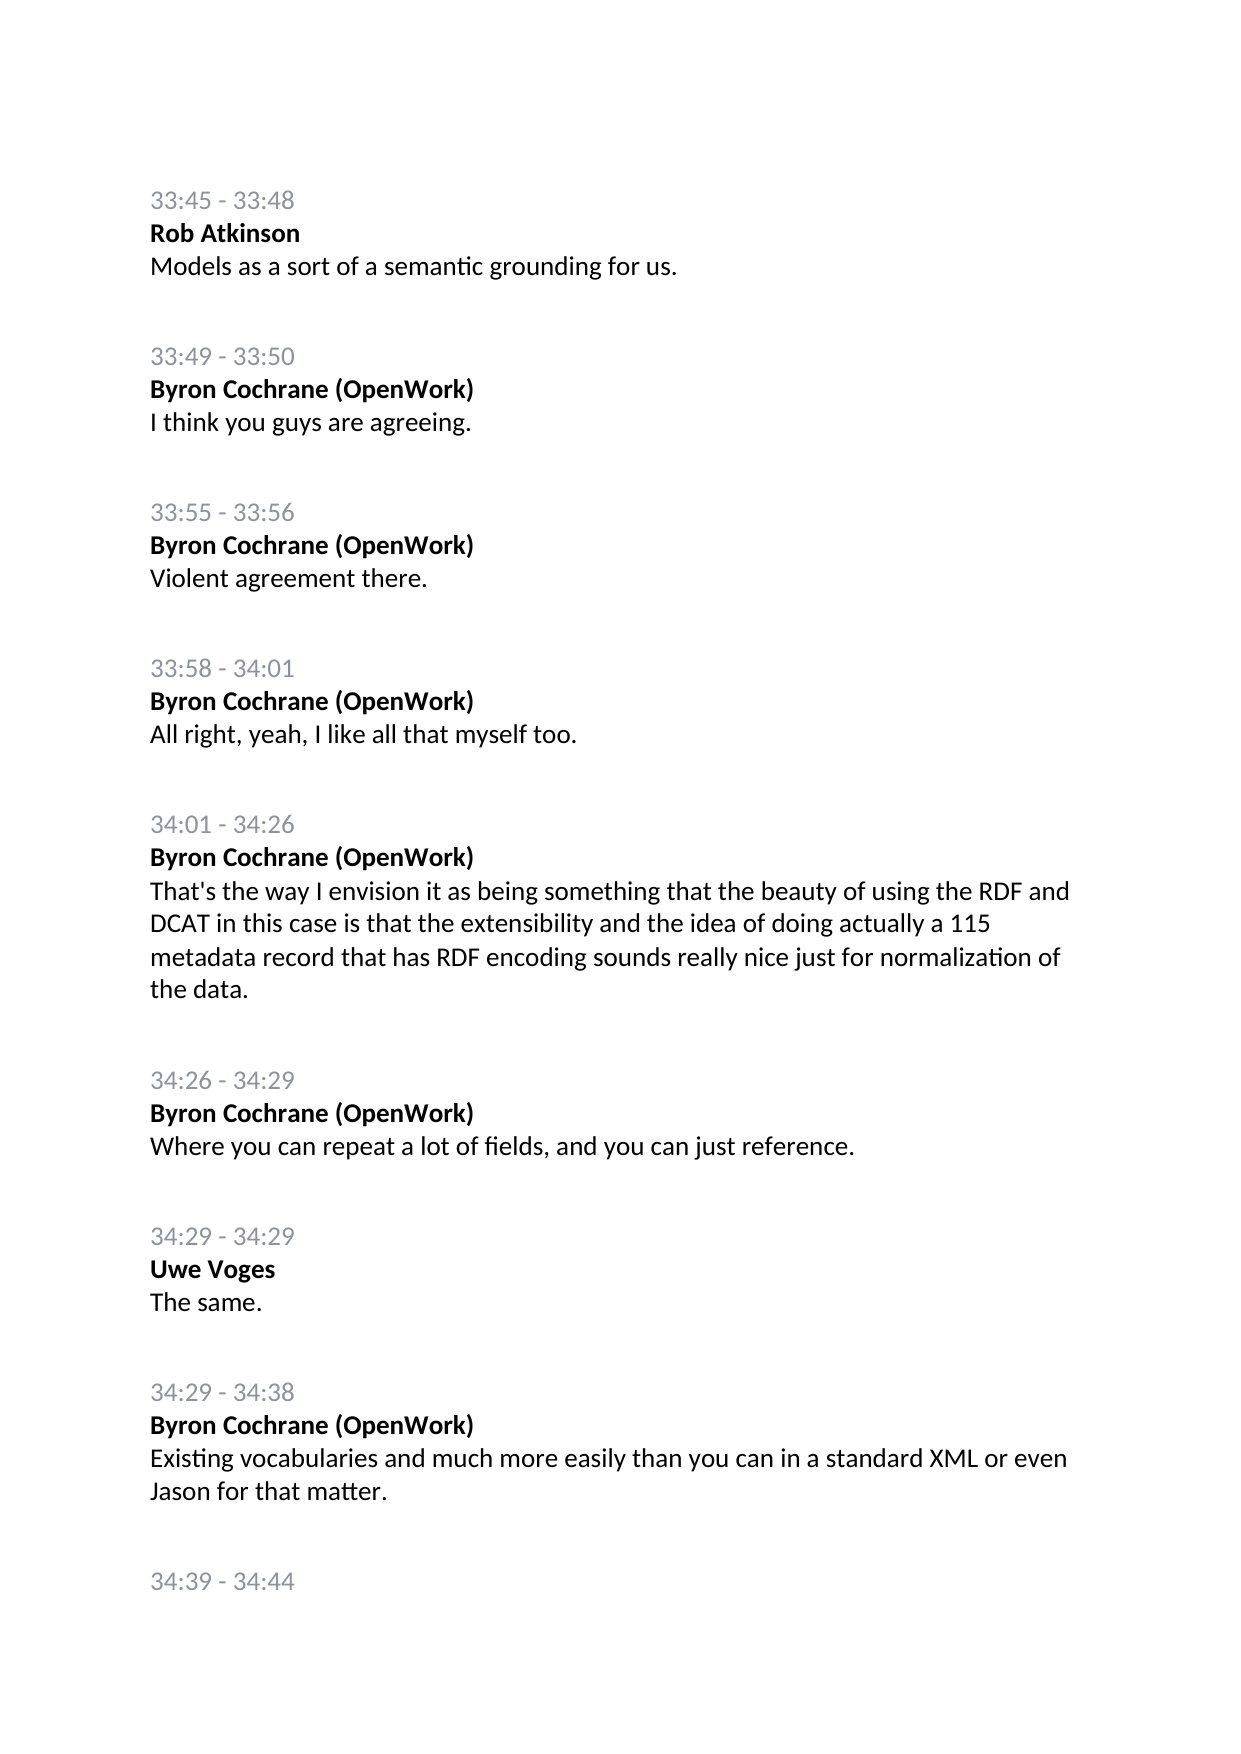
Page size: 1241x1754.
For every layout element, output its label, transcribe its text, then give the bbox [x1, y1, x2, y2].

text 34:01 - 34:26 Byron Cochrane (OpenWork) That's the way I envision it as being something that the beauty of using the RDF and DCAT in this case is that the extensibility and the idea of doing actually a 115 metadata record that has RDF encoding sounds really nice just for normalization of the data. [150, 774, 1090, 1030]
text 33:55 - 33:56 Byron Cochrane (OpenWork) Violent agreement there. [150, 462, 1090, 618]
text 33:45 - 33:48 Rob Atkinson Models as a sort of a semantic grounding for us. [150, 150, 1090, 306]
text 34:29 - 34:38 Byron Cochrane (OpenWork) Existing vocabularies and much more easily than you can in a standard XML or even Jason for that matter. [150, 1342, 1090, 1531]
text 33:58 - 34:01 Byron Cochrane (OpenWork) All right, yeah, I like all that myself too. [150, 618, 1090, 774]
text 33:49 - 33:50 Byron Cochrane (OpenWork) I think you guys are agreeing. [150, 306, 1090, 462]
text 34:29 - 34:29 Uwe Voges The same. [150, 1186, 1090, 1342]
text 34:26 - 34:29 Byron Cochrane (OpenWork) Where you can repeat a lot of fields, and you can just reference. [150, 1030, 1090, 1186]
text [150, 1531, 1090, 1597]
